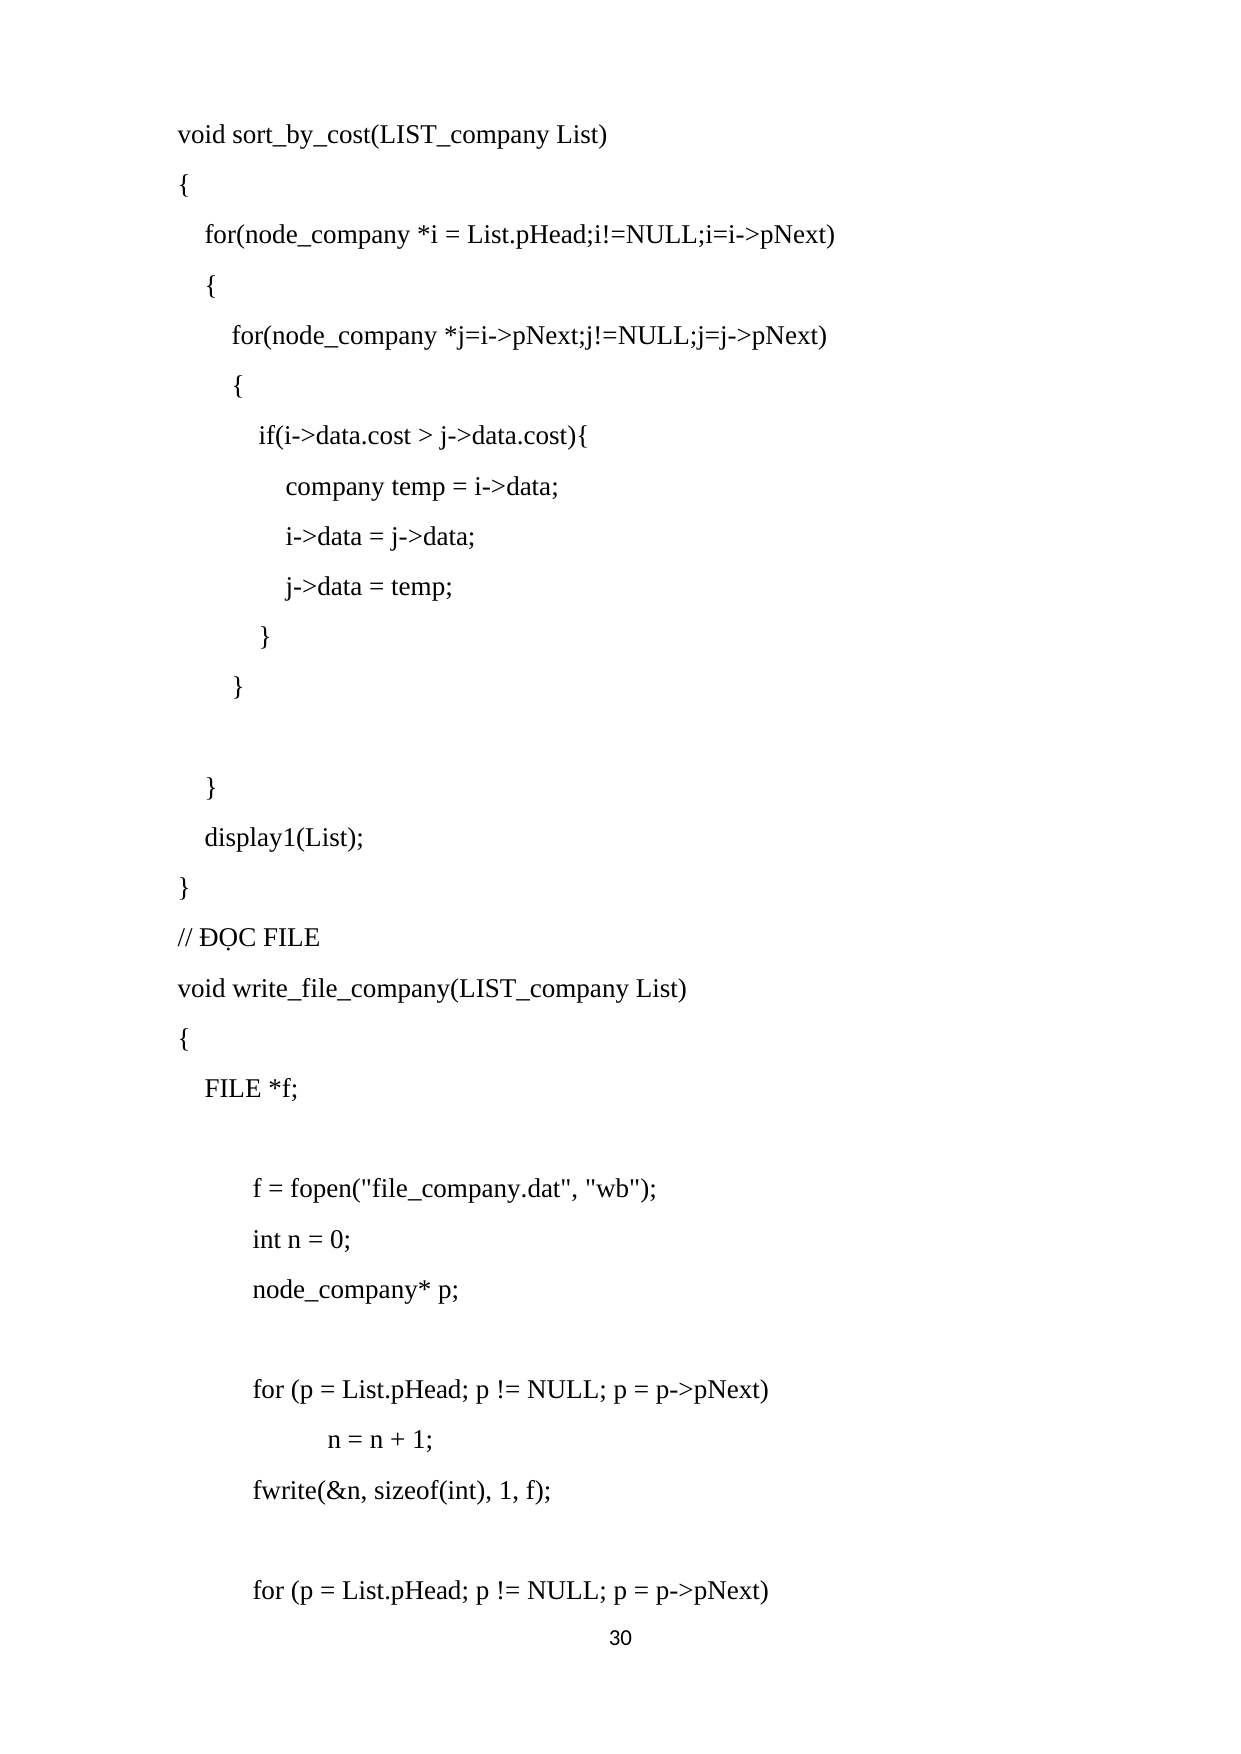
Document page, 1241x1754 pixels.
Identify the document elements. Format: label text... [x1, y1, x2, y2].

text node_company* p; [177, 1273, 1063, 1304]
text for(node_company *j=i->pNext;j!=NULL;j=j->pNext) [177, 319, 1063, 350]
text } [177, 771, 1063, 802]
text int n = 0; [177, 1223, 1063, 1254]
text } [177, 871, 1063, 902]
text { [177, 168, 1063, 199]
text for (p = List.pHead; p != NULL; p = p->pNext) [177, 1373, 1063, 1404]
text j->data = temp; [177, 570, 1063, 601]
text company temp = i->data; [177, 469, 1063, 501]
text fwrite(&n, sizeof(int), 1, f); [177, 1474, 1063, 1505]
text { [177, 1022, 1063, 1053]
text for(node_company *i = List.pHead;i!=NULL;i=i->pNext) [177, 218, 1063, 250]
text { [177, 269, 1063, 300]
text for (p = List.pHead; p != NULL; p = p->pNext) [177, 1574, 1063, 1605]
text } [177, 620, 1063, 651]
text } [177, 670, 1063, 702]
text FILE *f; [177, 1072, 1063, 1103]
text // ĐỌC FILE [177, 921, 1063, 953]
text f = fopen("file_company.dat", "wb"); [177, 1172, 1063, 1204]
text i->data = j->data; [177, 520, 1063, 551]
text void sort_by_cost(LIST_company List) [177, 118, 1063, 149]
text { [177, 369, 1063, 400]
text void write_file_company(LIST_company List) [177, 972, 1063, 1003]
text if(i->data.cost > j->data.cost){ [177, 419, 1063, 451]
text display1(List); [177, 821, 1063, 852]
text n = n + 1; [177, 1423, 1063, 1455]
